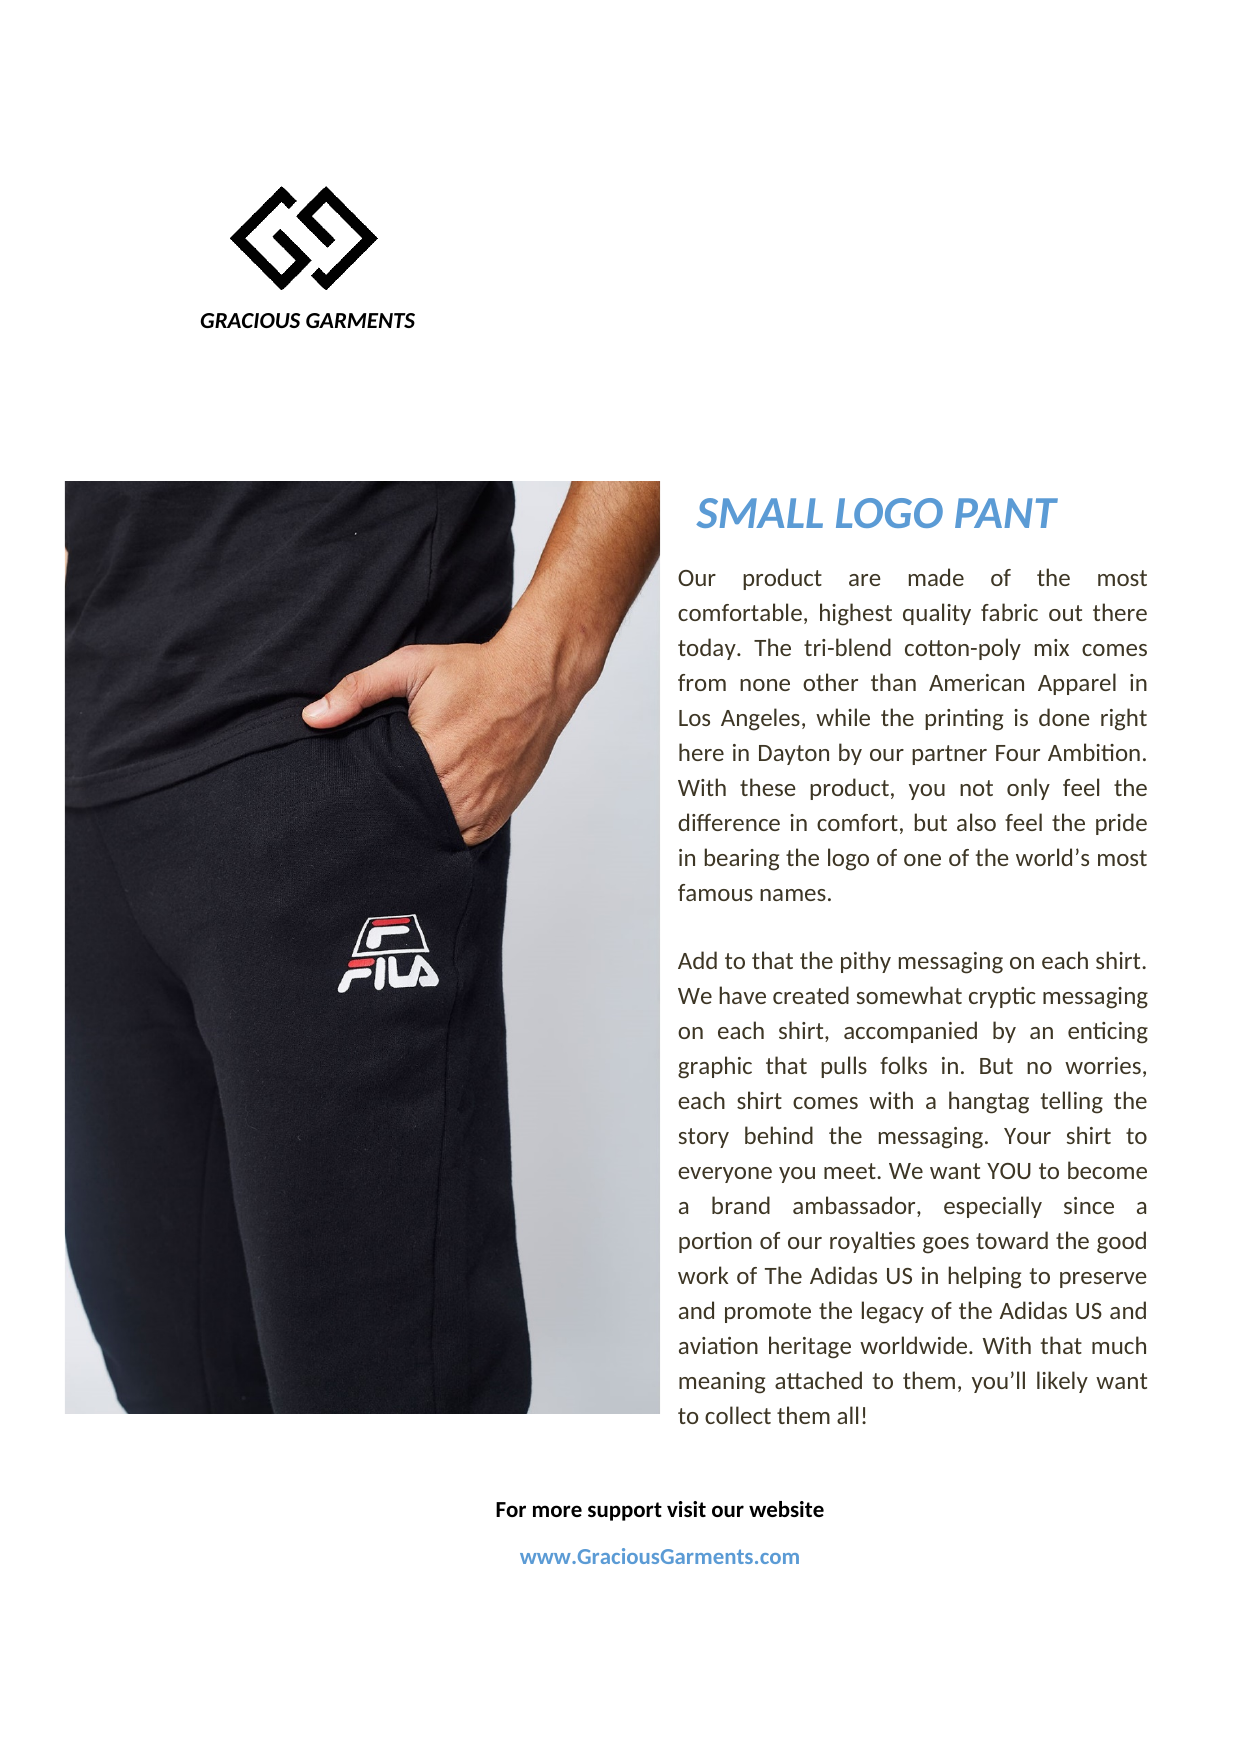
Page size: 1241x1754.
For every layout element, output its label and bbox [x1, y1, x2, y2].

picture [215, 150, 392, 296]
picture [64, 481, 661, 1414]
